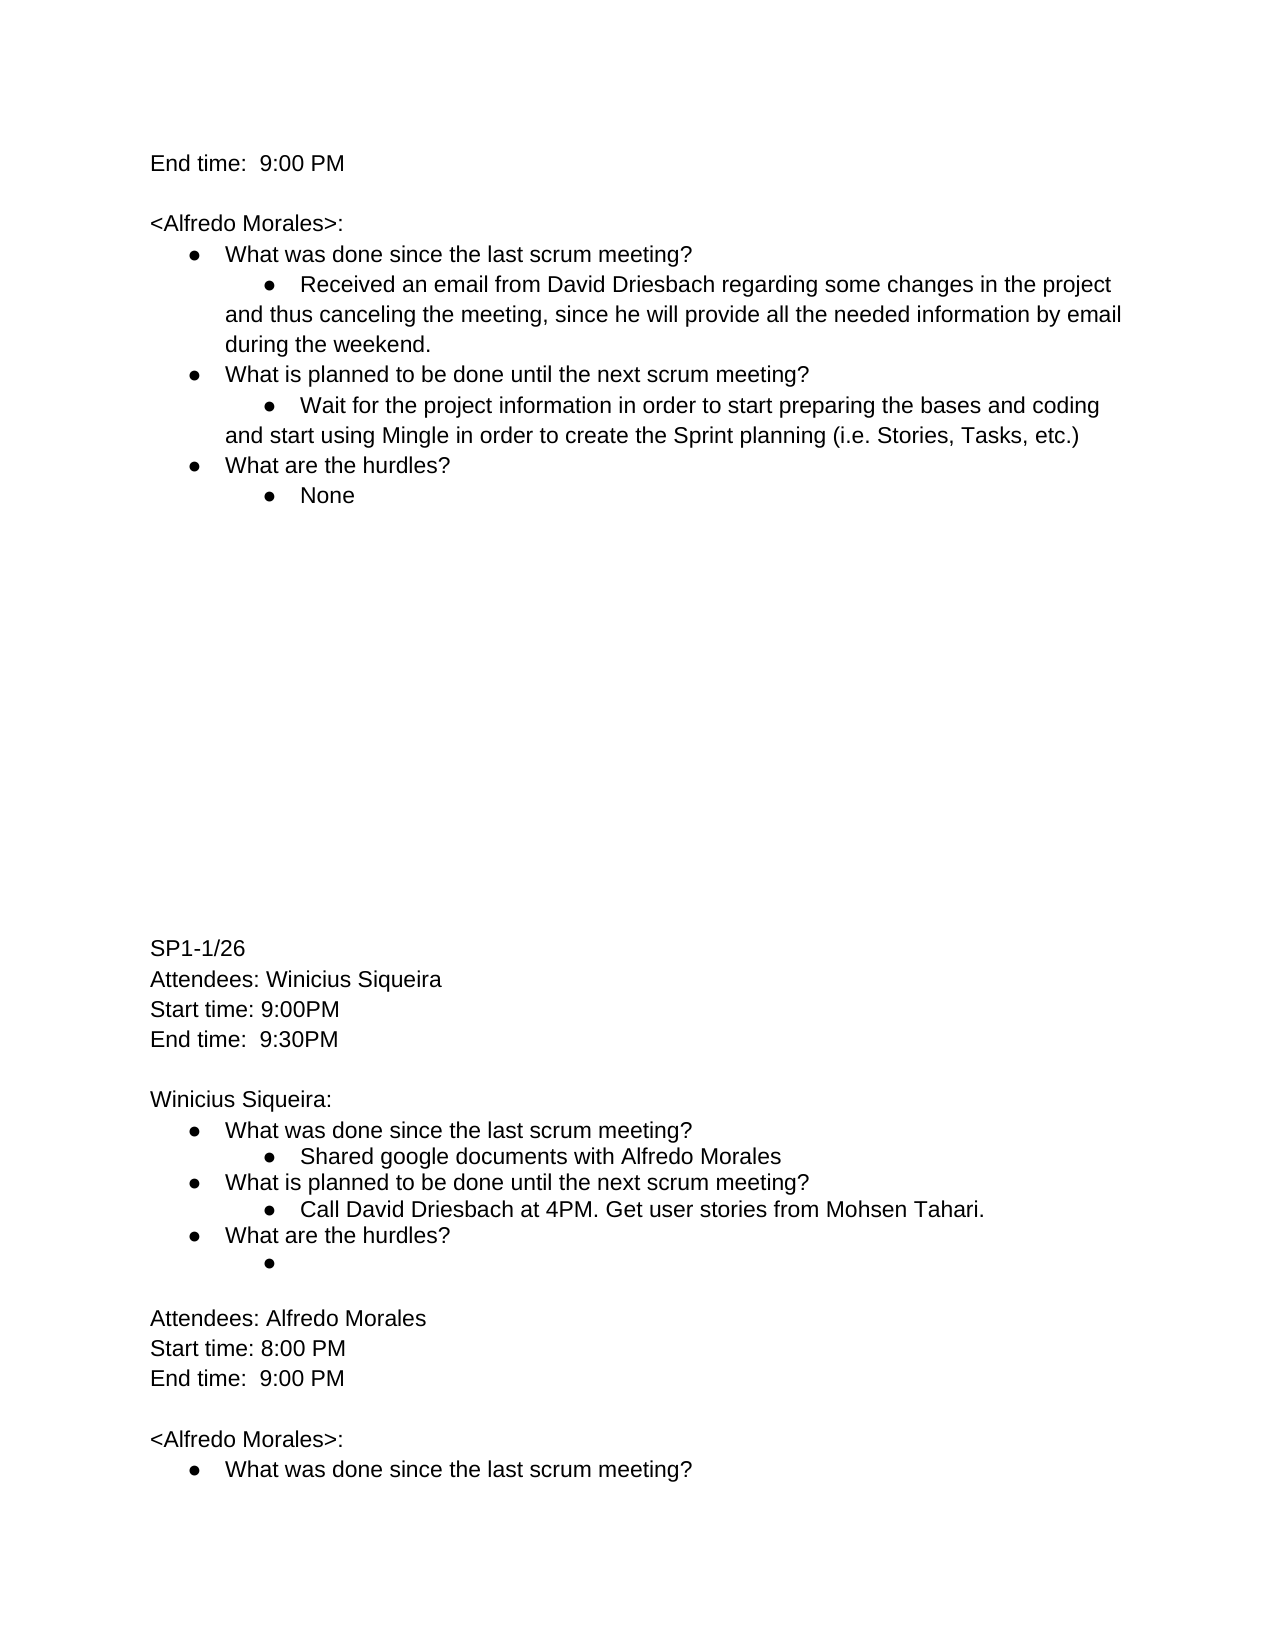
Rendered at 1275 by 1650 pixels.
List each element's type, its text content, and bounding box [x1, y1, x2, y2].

text End time: 9:00 PM [150, 1365, 1125, 1392]
text SP1-1/26 [150, 935, 1125, 962]
text End time: 9:30PM [150, 1026, 1125, 1052]
list Wait for the project information in order to start preparing the bases and coding and start using Mingle in order to create the Sprint planning (i.e. Stories, Tasks, etc.) [225, 392, 1125, 448]
text Attendees: Winicius Siqueira [150, 966, 1125, 992]
text End time: 9:00 PM [150, 150, 1125, 176]
list Received an email from David Driesbach regarding some changes in the project and thus canceling the meeting, since he will provide all the needed information by email during the weekend. [225, 271, 1125, 358]
list What is planned to be done until the next scrum meeting? [187, 1169, 1125, 1196]
text Winicius Siqueira: [150, 1086, 1125, 1113]
list What was done since the last scrum meeting? [187, 1117, 1125, 1143]
list What are the hurdles? [187, 1222, 1125, 1248]
list What was done since the last scrum meeting? [187, 1456, 1125, 1482]
list Shared google documents with Alfredo Morales [225, 1143, 1125, 1169]
list What was done since the last scrum meeting? [187, 241, 1125, 267]
list What is planned to be done until the next scrum meeting? [187, 361, 1125, 388]
list Call David Driesbach at 4PM. Get user stories from Mohsen Tahari. [225, 1196, 1125, 1222]
text Start time: 8:00 PM [150, 1335, 1125, 1362]
text <Alfredo Morales>: [150, 210, 1125, 237]
text Start time: 9:00PM [150, 996, 1125, 1022]
text <Alfredo Morales>: [150, 1426, 1125, 1452]
list None [225, 482, 1125, 509]
text Attendees: Alfredo Morales [150, 1305, 1125, 1331]
list What are the hurdles? [187, 452, 1125, 478]
